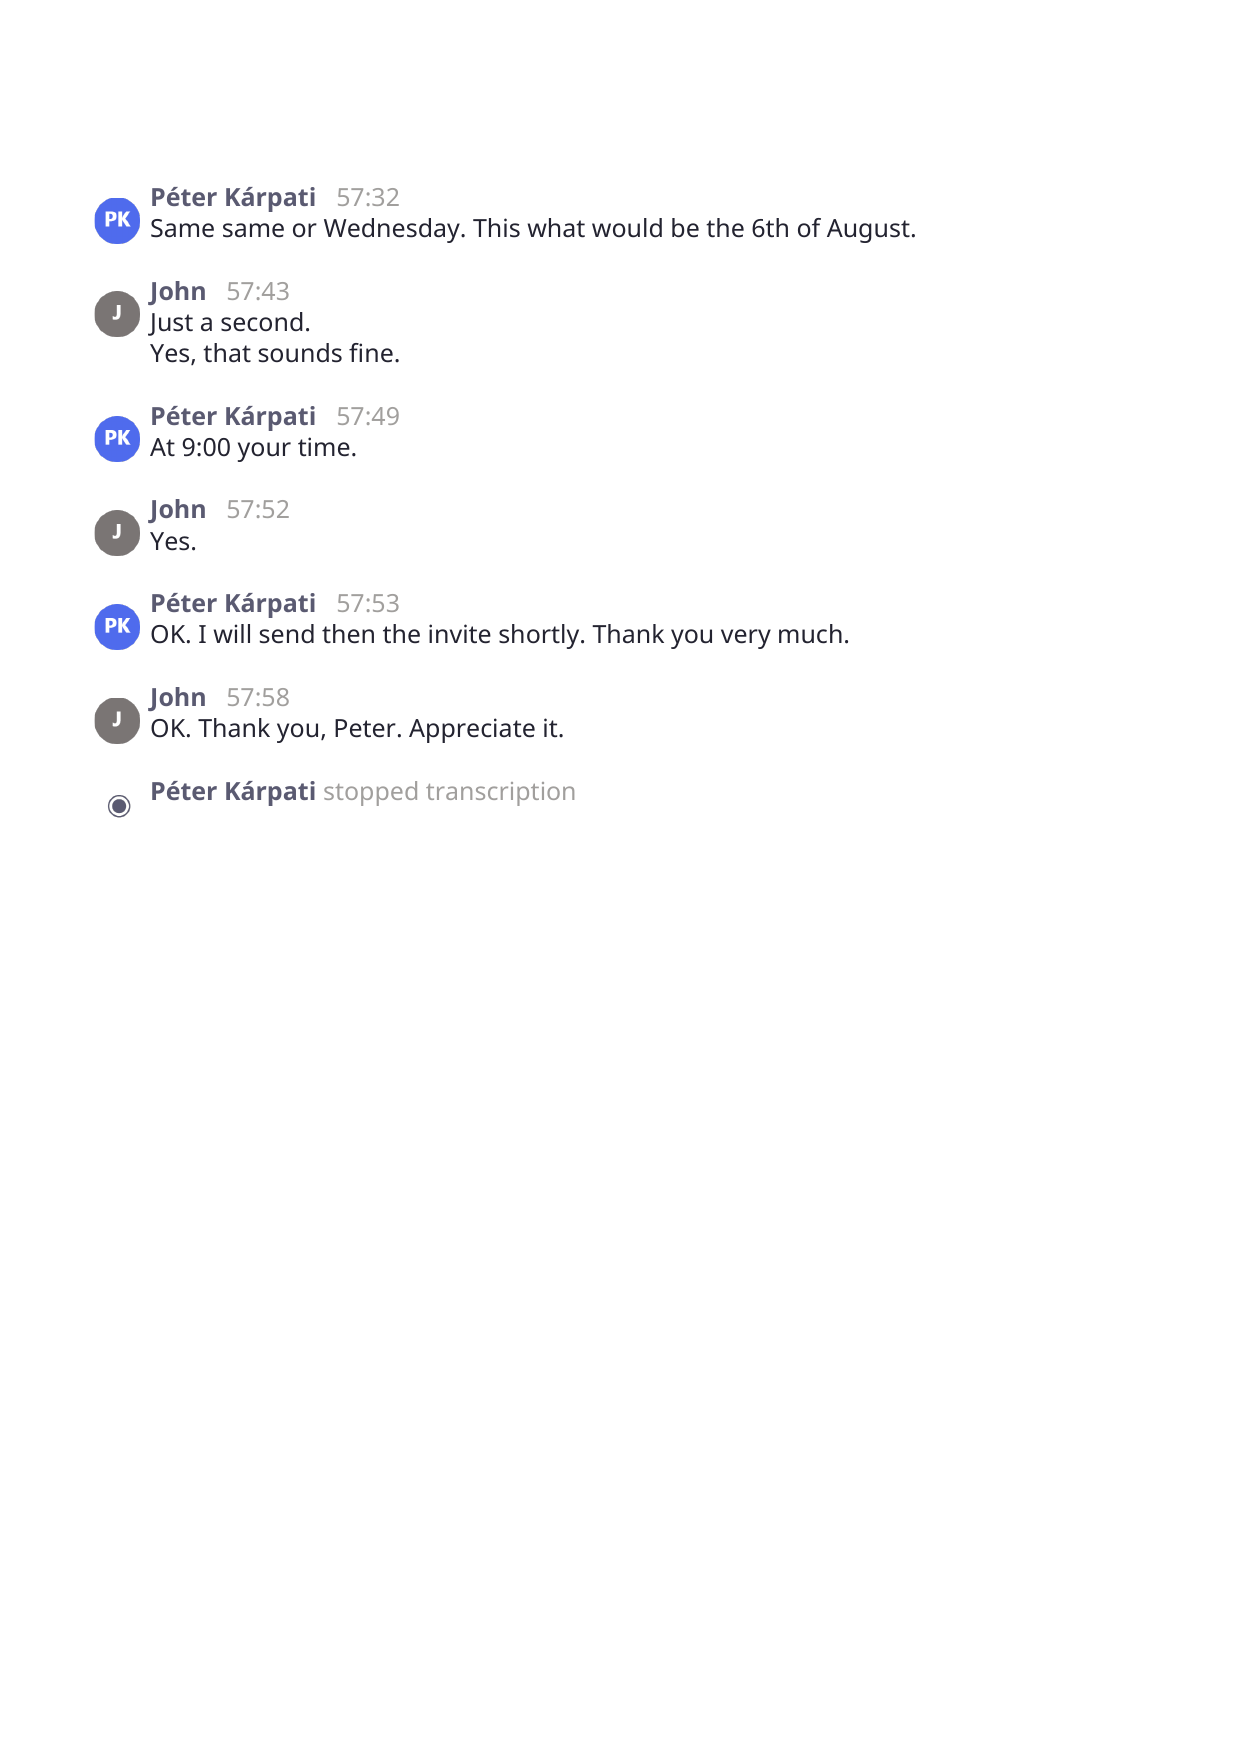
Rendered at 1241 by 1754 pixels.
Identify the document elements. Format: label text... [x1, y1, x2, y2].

picture [94, 698, 140, 744]
picture [94, 604, 140, 650]
text Péter Kárpati 57:53 OK. I will send then the invite shortly. Thank you very much. [150, 556, 1090, 650]
picture [94, 510, 140, 556]
text John 57:43 Just a second. Yes, that sounds fine. [150, 244, 1090, 369]
text John 57:52 Yes. [150, 462, 1090, 556]
text Péter Kárpati 57:32 Same same or Wednesday. This what would be the 6th of August. [150, 150, 1090, 244]
picture [94, 416, 140, 462]
picture [102, 788, 137, 824]
picture [94, 291, 140, 337]
picture [94, 198, 140, 244]
text Péter Kárpati stopped transcription [150, 744, 1090, 806]
text Péter Kárpati 57:49 At 9:00 your time. [150, 369, 1090, 462]
text John 57:58 OK. Thank you, Peter. Appreciate it. [150, 650, 1090, 744]
